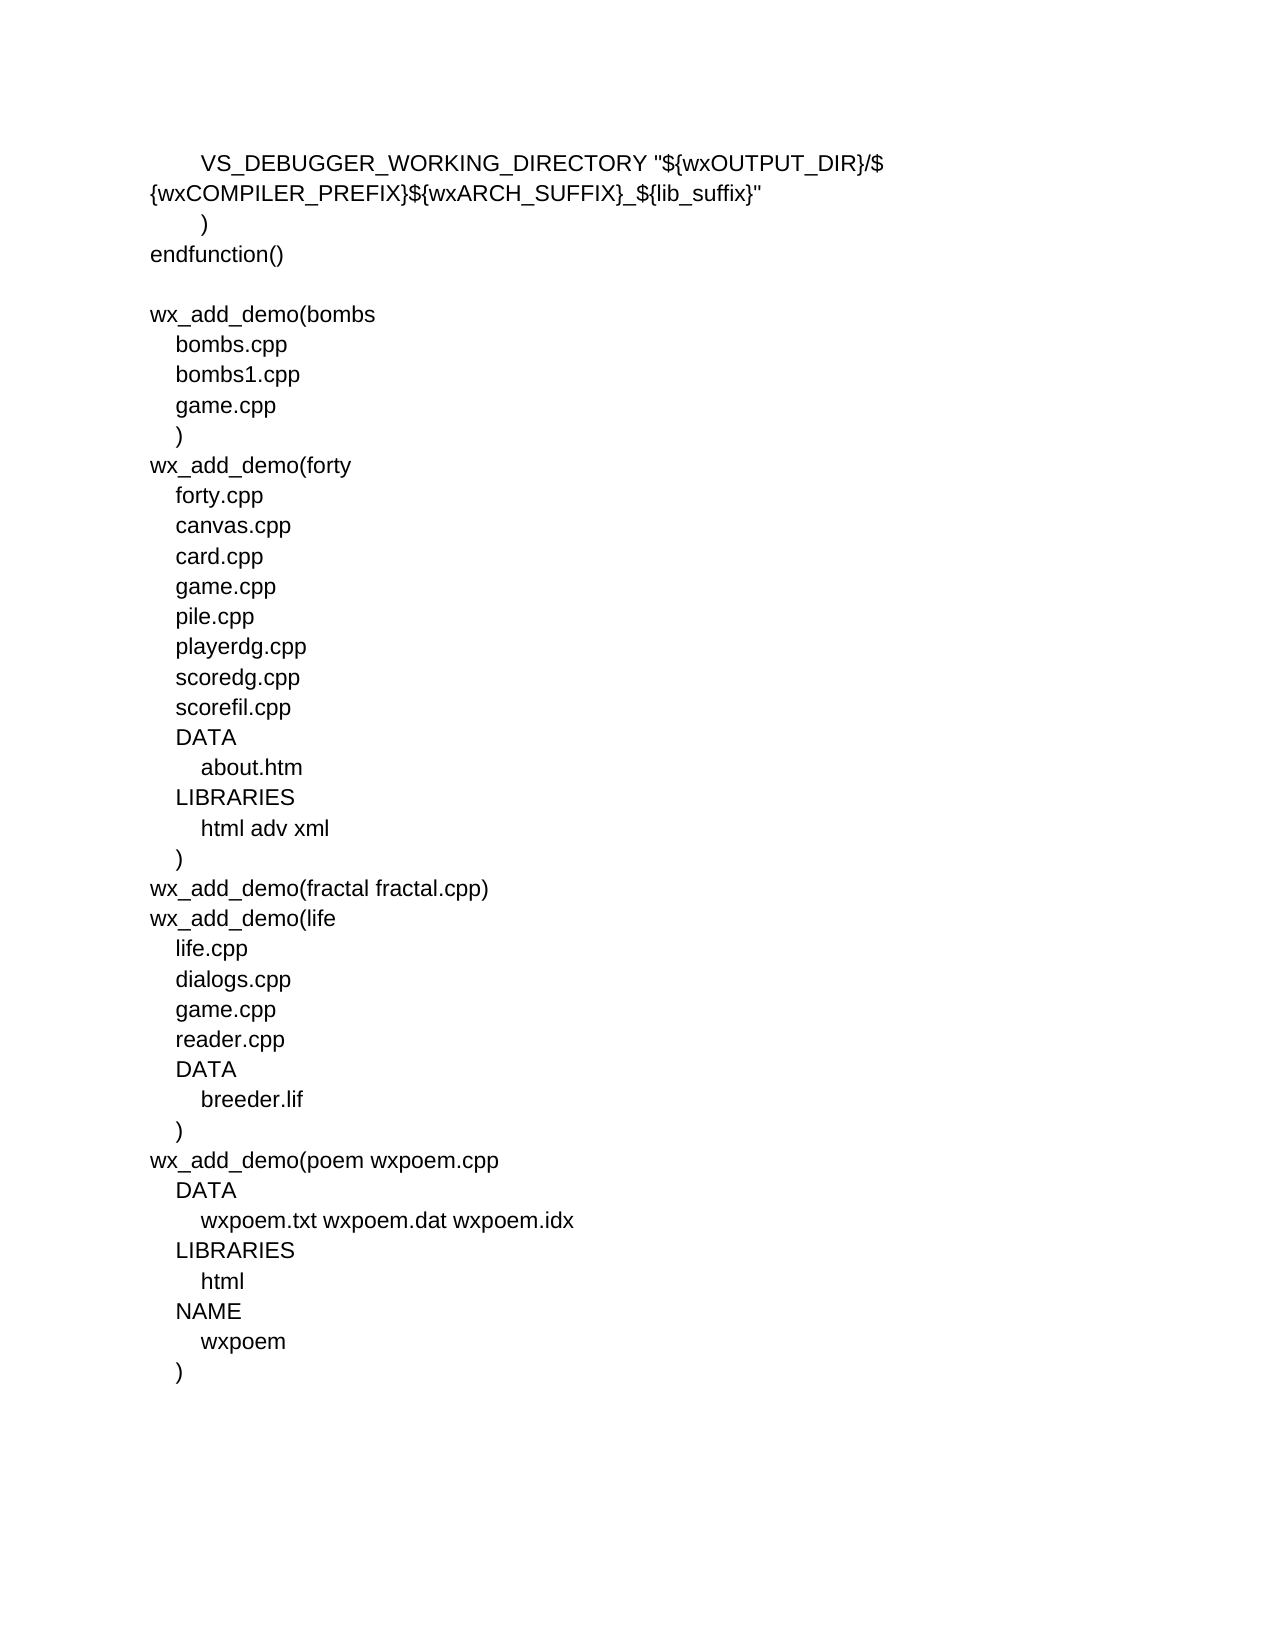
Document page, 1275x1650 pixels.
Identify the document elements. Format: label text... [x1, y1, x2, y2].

text wxpoem [150, 1328, 1125, 1354]
text about.htm [150, 754, 1125, 781]
text DATA [150, 724, 1125, 750]
text ) [150, 1358, 1125, 1385]
text endfunction() [150, 241, 1125, 267]
text forty.cpp [150, 482, 1125, 509]
text ) [150, 845, 1125, 871]
text wx_add_demo(bombs [150, 301, 1125, 327]
text html [150, 1268, 1125, 1294]
text LIBRARIES [150, 784, 1125, 811]
text VS_DEBUGGER_WORKING_DIRECTORY "${wxOUTPUT_DIR}/${wxCOMPILER_PREFIX}${wxARCH_SUFFIX}_${lib_suffix}" [150, 150, 1125, 207]
text wx_add_demo(life [150, 905, 1125, 932]
text ) [150, 1117, 1125, 1143]
text scoredg.cpp [150, 663, 1125, 690]
text canvas.cpp [150, 512, 1125, 539]
text DATA [150, 1177, 1125, 1203]
text DATA [150, 1056, 1125, 1083]
text wx_add_demo(poem wxpoem.cpp [150, 1147, 1125, 1173]
text wx_add_demo(fractal fractal.cpp) [150, 875, 1125, 901]
text wxpoem.txt wxpoem.dat wxpoem.idx [150, 1207, 1125, 1234]
text ) [150, 422, 1125, 448]
text card.cpp [150, 543, 1125, 569]
text wx_add_demo(forty [150, 452, 1125, 478]
text game.cpp [150, 996, 1125, 1022]
text game.cpp [150, 392, 1125, 418]
text scorefil.cpp [150, 694, 1125, 720]
text breeder.lif [150, 1086, 1125, 1113]
text bombs1.cpp [150, 361, 1125, 388]
text life.cpp [150, 935, 1125, 962]
text NAME [150, 1298, 1125, 1324]
text ) [150, 210, 1125, 237]
text html adv xml [150, 814, 1125, 841]
text pile.cpp [150, 603, 1125, 629]
text reader.cpp [150, 1026, 1125, 1052]
text bombs.cpp [150, 331, 1125, 358]
text LIBRARIES [150, 1237, 1125, 1264]
text dialogs.cpp [150, 966, 1125, 992]
text playerdg.cpp [150, 633, 1125, 660]
text game.cpp [150, 573, 1125, 599]
